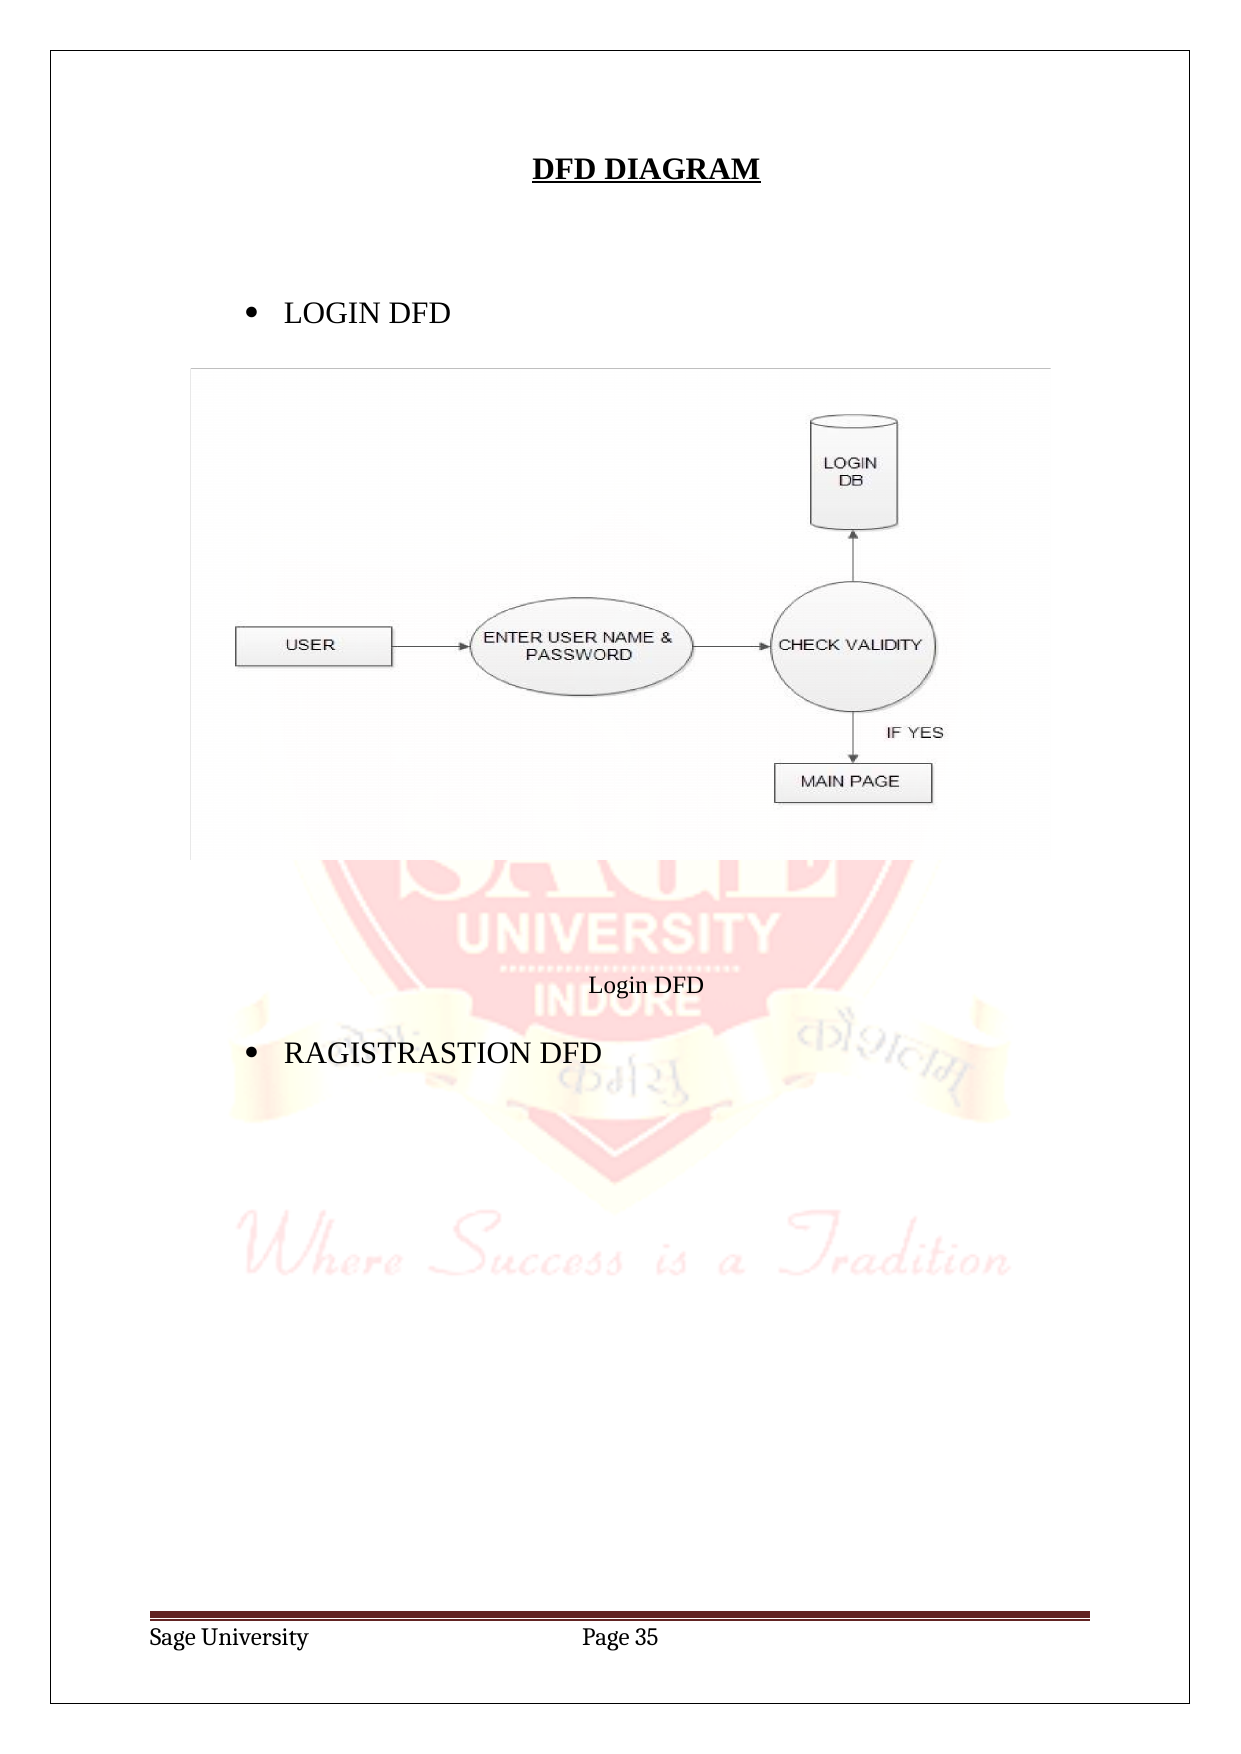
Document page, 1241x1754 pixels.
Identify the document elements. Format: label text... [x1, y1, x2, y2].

list LOGIN DFD [246, 294, 1084, 330]
text Login DFD [208, 970, 1084, 999]
text DFD DIAGRAM [208, 150, 1084, 186]
picture [190, 368, 1051, 860]
list RAGISTRASTION DFD [246, 1035, 1084, 1071]
